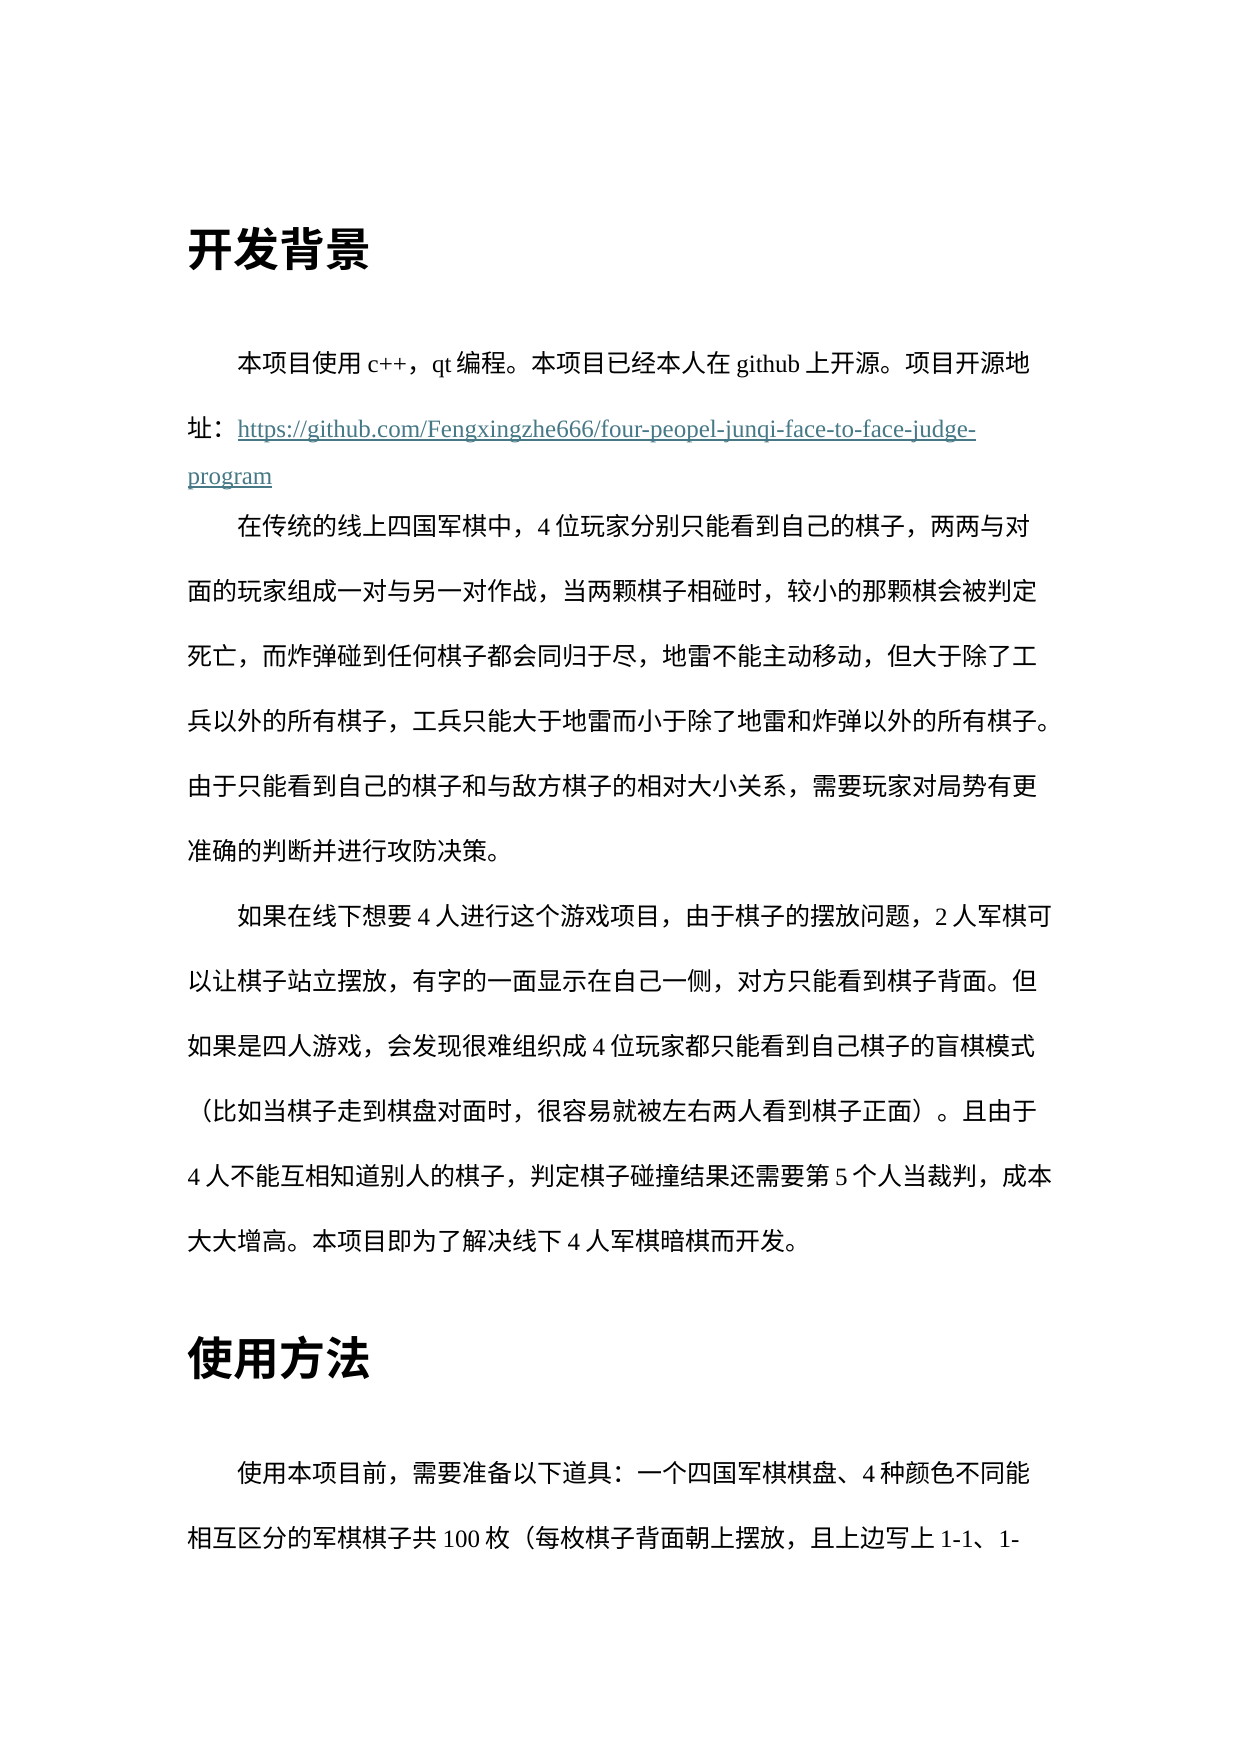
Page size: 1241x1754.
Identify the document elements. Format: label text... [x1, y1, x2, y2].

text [187, 1439, 1053, 1569]
subtitle 开发背景 [187, 197, 1053, 295]
text 如果在线下想要4人进行这个游戏项目，由于棋子的摆放问题，2人军棋可以让棋子站立摆放，有字的一面显示在自己一侧，对方只能看到棋子背面。但如果是四人游戏，会发现很难组织成4位玩家都只能看到自己棋子的盲棋模式（比如当棋子走到棋盘对面时，很容易就被左右两人看到棋子正面）。且由于4人不能互相知道别人的棋子，判定棋子碰撞结果还需要第5个人当裁判，成本大大增高。本项目即为了解决线下4人军棋暗棋而开发。 [187, 882, 1053, 1272]
text 本项目使用c++，qt编程。本项目已经本人在github上开源。项目开源地址：https://github.com/Fengxingzhe666/four-peopel-junqi-face-to-face-judge-program [187, 329, 1053, 492]
text 在传统的线上四国军棋中，4位玩家分别只能看到自己的棋子，两两与对面的玩家组成一对与另一对作战，当两颗棋子相碰时，较小的那颗棋会被判定死亡，而炸弹碰到任何棋子都会同归于尽，地雷不能主动移动，但大于除了工兵以外的所有棋子，工兵只能大于地雷而小于除了地雷和炸弹以外的所有棋子。由于只能看到自己的棋子和与敌方棋子的相对大小关系，需要玩家对局势有更准确的判断并进行攻防决策。 [187, 492, 1053, 882]
subtitle 使用方法 [187, 1307, 1053, 1405]
